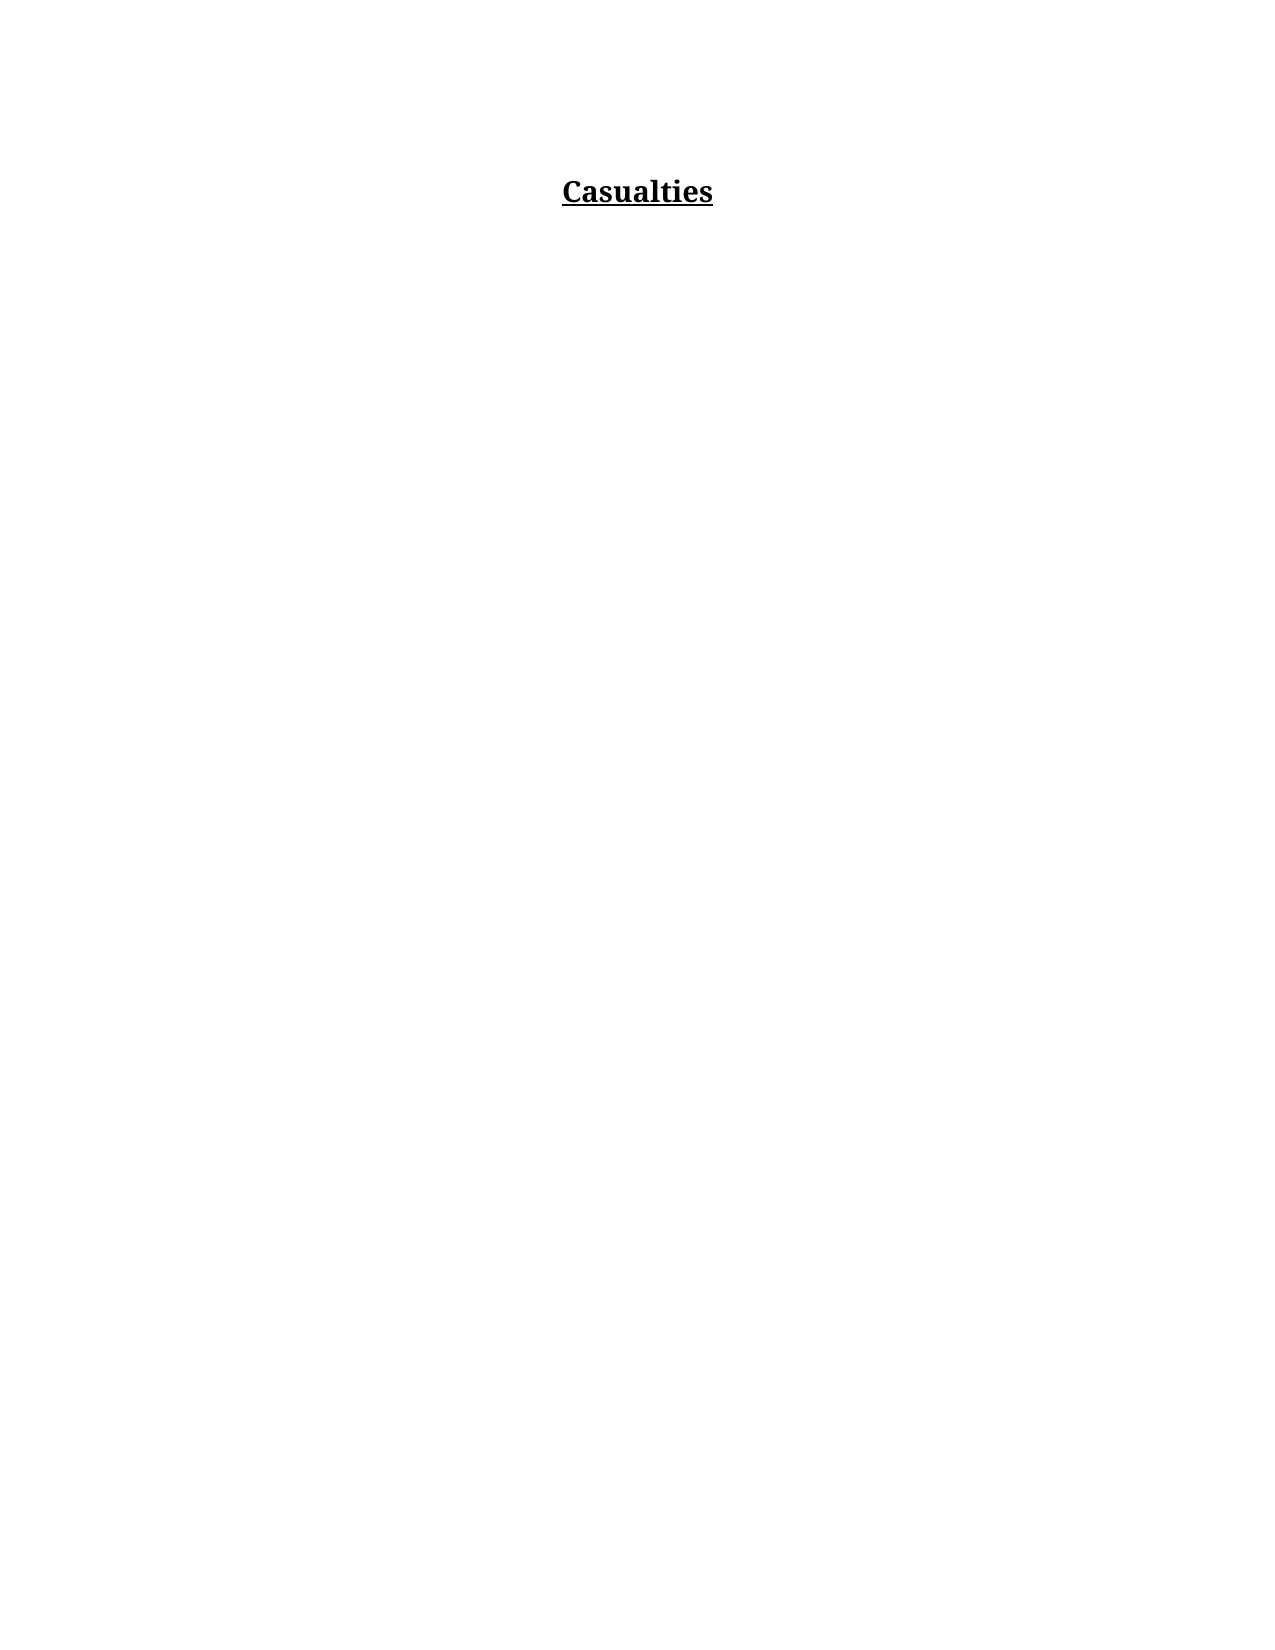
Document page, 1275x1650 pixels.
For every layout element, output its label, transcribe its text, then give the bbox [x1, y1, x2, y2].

text Casualties [150, 171, 1125, 211]
